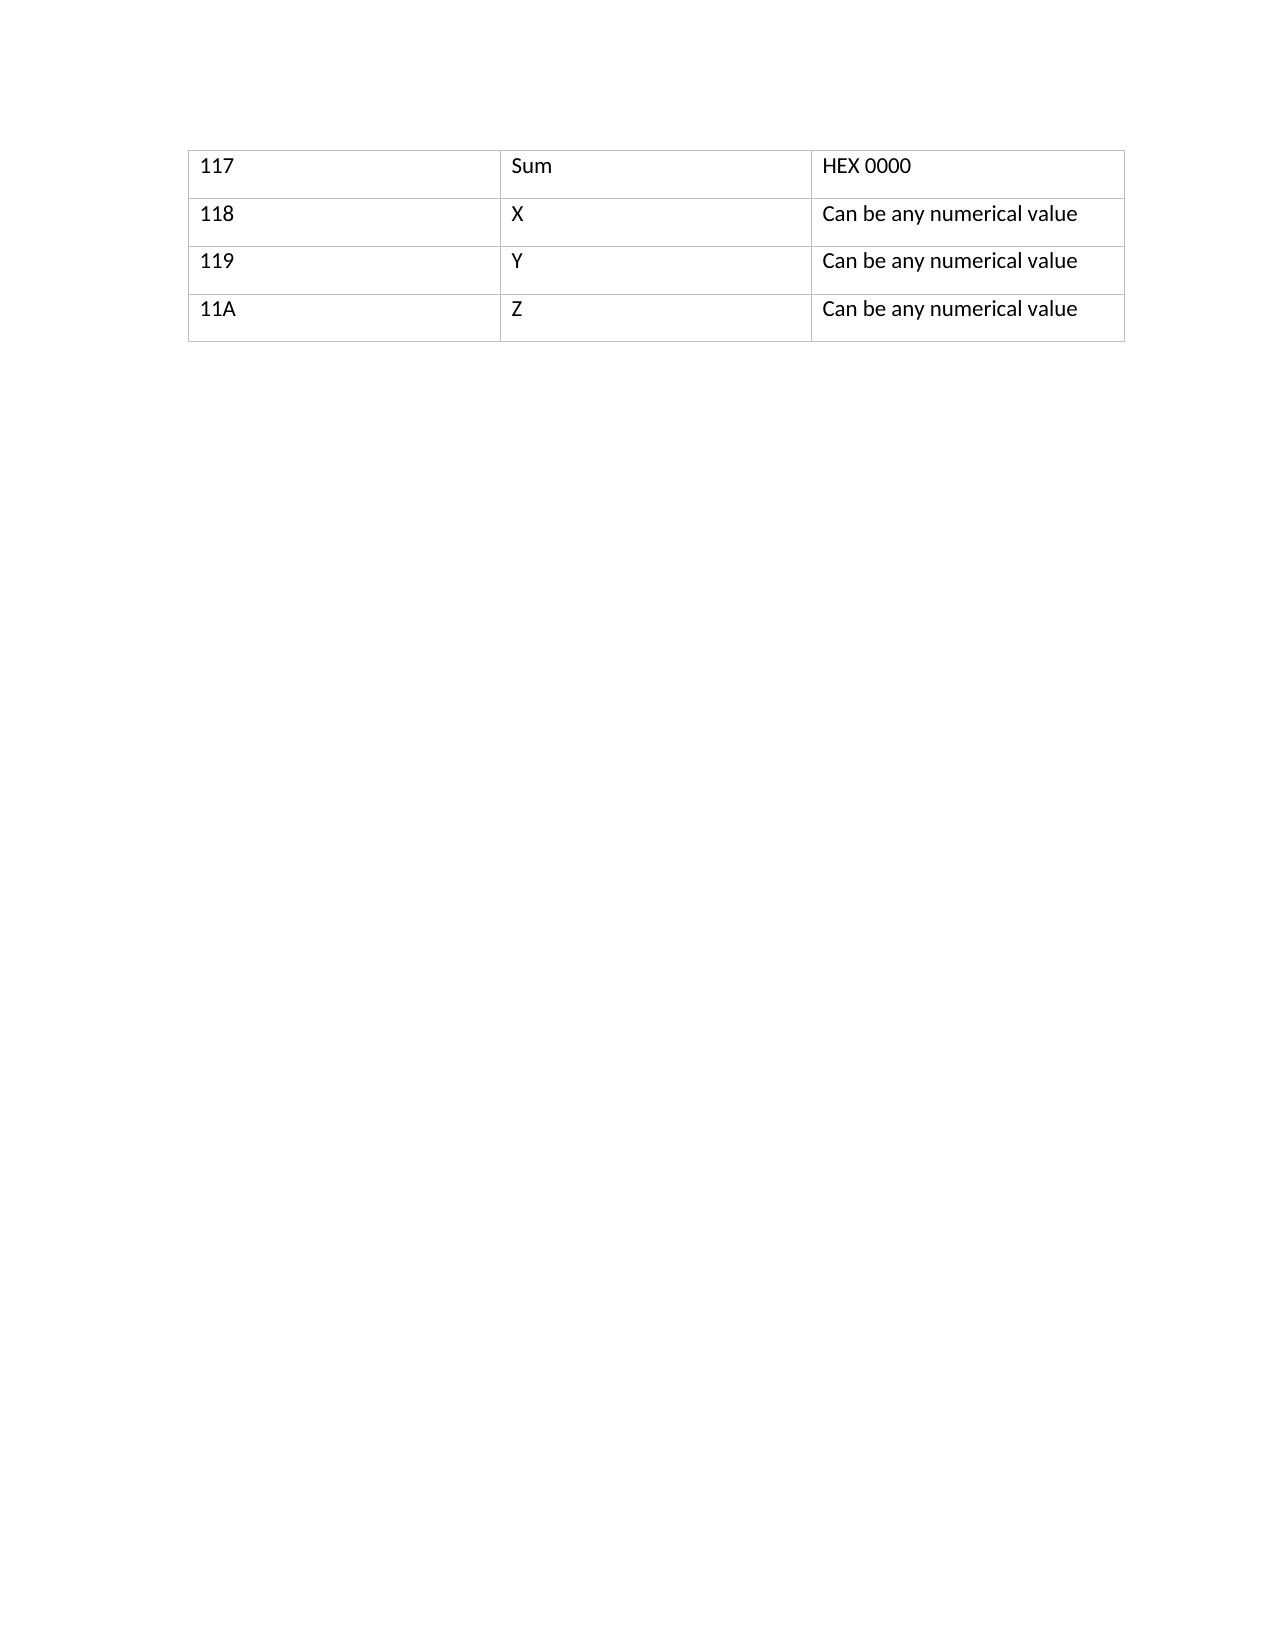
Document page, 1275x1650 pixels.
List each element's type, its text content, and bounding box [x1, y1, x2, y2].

table_cell 119 [189, 247, 500, 293]
table_cell X [501, 199, 811, 246]
table_cell HEX 0000 [812, 151, 1124, 198]
table_cell 117 [189, 151, 500, 198]
table_cell Z [501, 295, 811, 341]
table_cell Can be any numerical value [812, 295, 1124, 341]
table_cell 118 [189, 199, 500, 246]
table_cell Can be any numerical value [812, 247, 1124, 293]
table_cell Can be any numerical value [812, 199, 1124, 246]
table_cell Sum [501, 151, 811, 198]
table_cell Y [501, 247, 811, 293]
table_cell 11A [189, 295, 500, 341]
